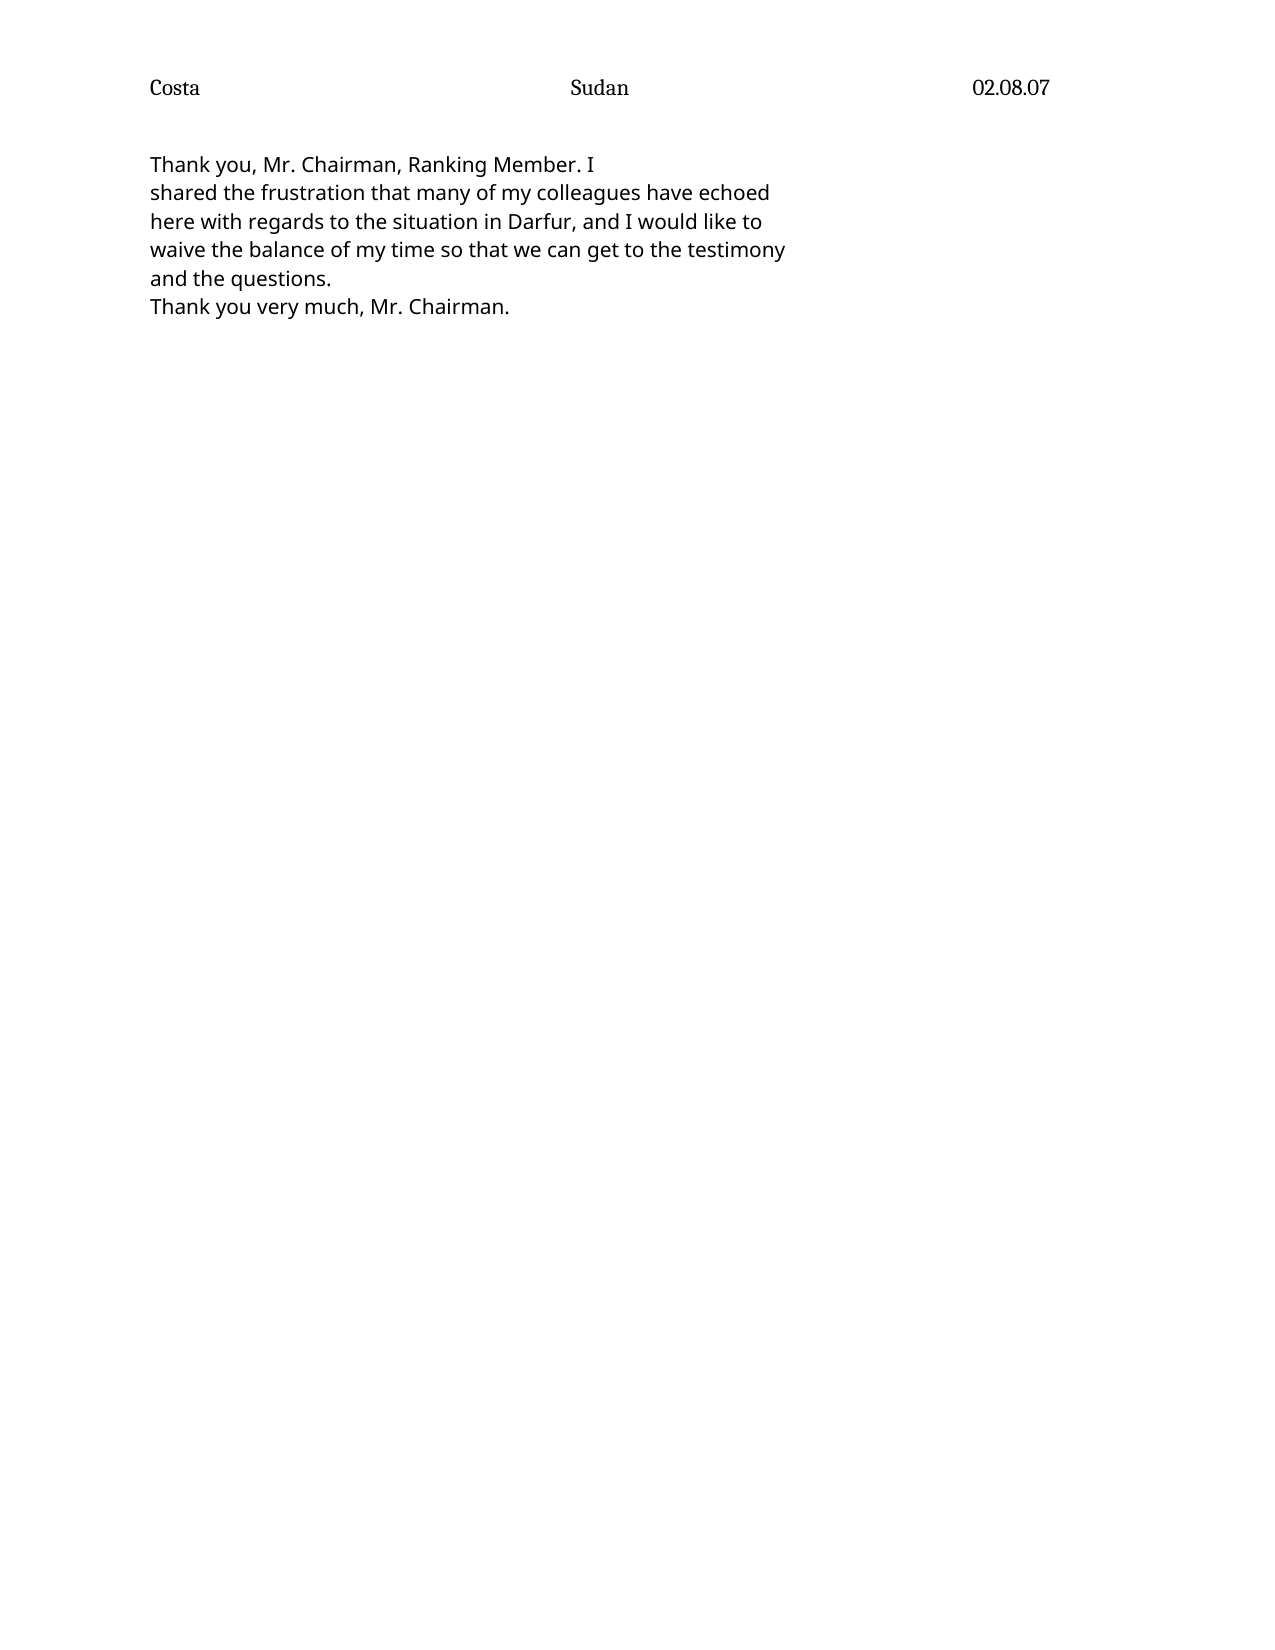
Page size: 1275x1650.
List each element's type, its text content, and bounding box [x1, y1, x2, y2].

text shared the frustration that many of my colleagues have echoed [150, 178, 1125, 207]
text Thank you, Mr. Chairman, Ranking Member. I [150, 150, 1125, 178]
text and the questions. [150, 264, 1125, 292]
text Thank you very much, Mr. Chairman. [150, 292, 1125, 321]
text waive the balance of my time so that we can get to the testimony [150, 235, 1125, 264]
text here with regards to the situation in Darfur, and I would like to [150, 207, 1125, 235]
